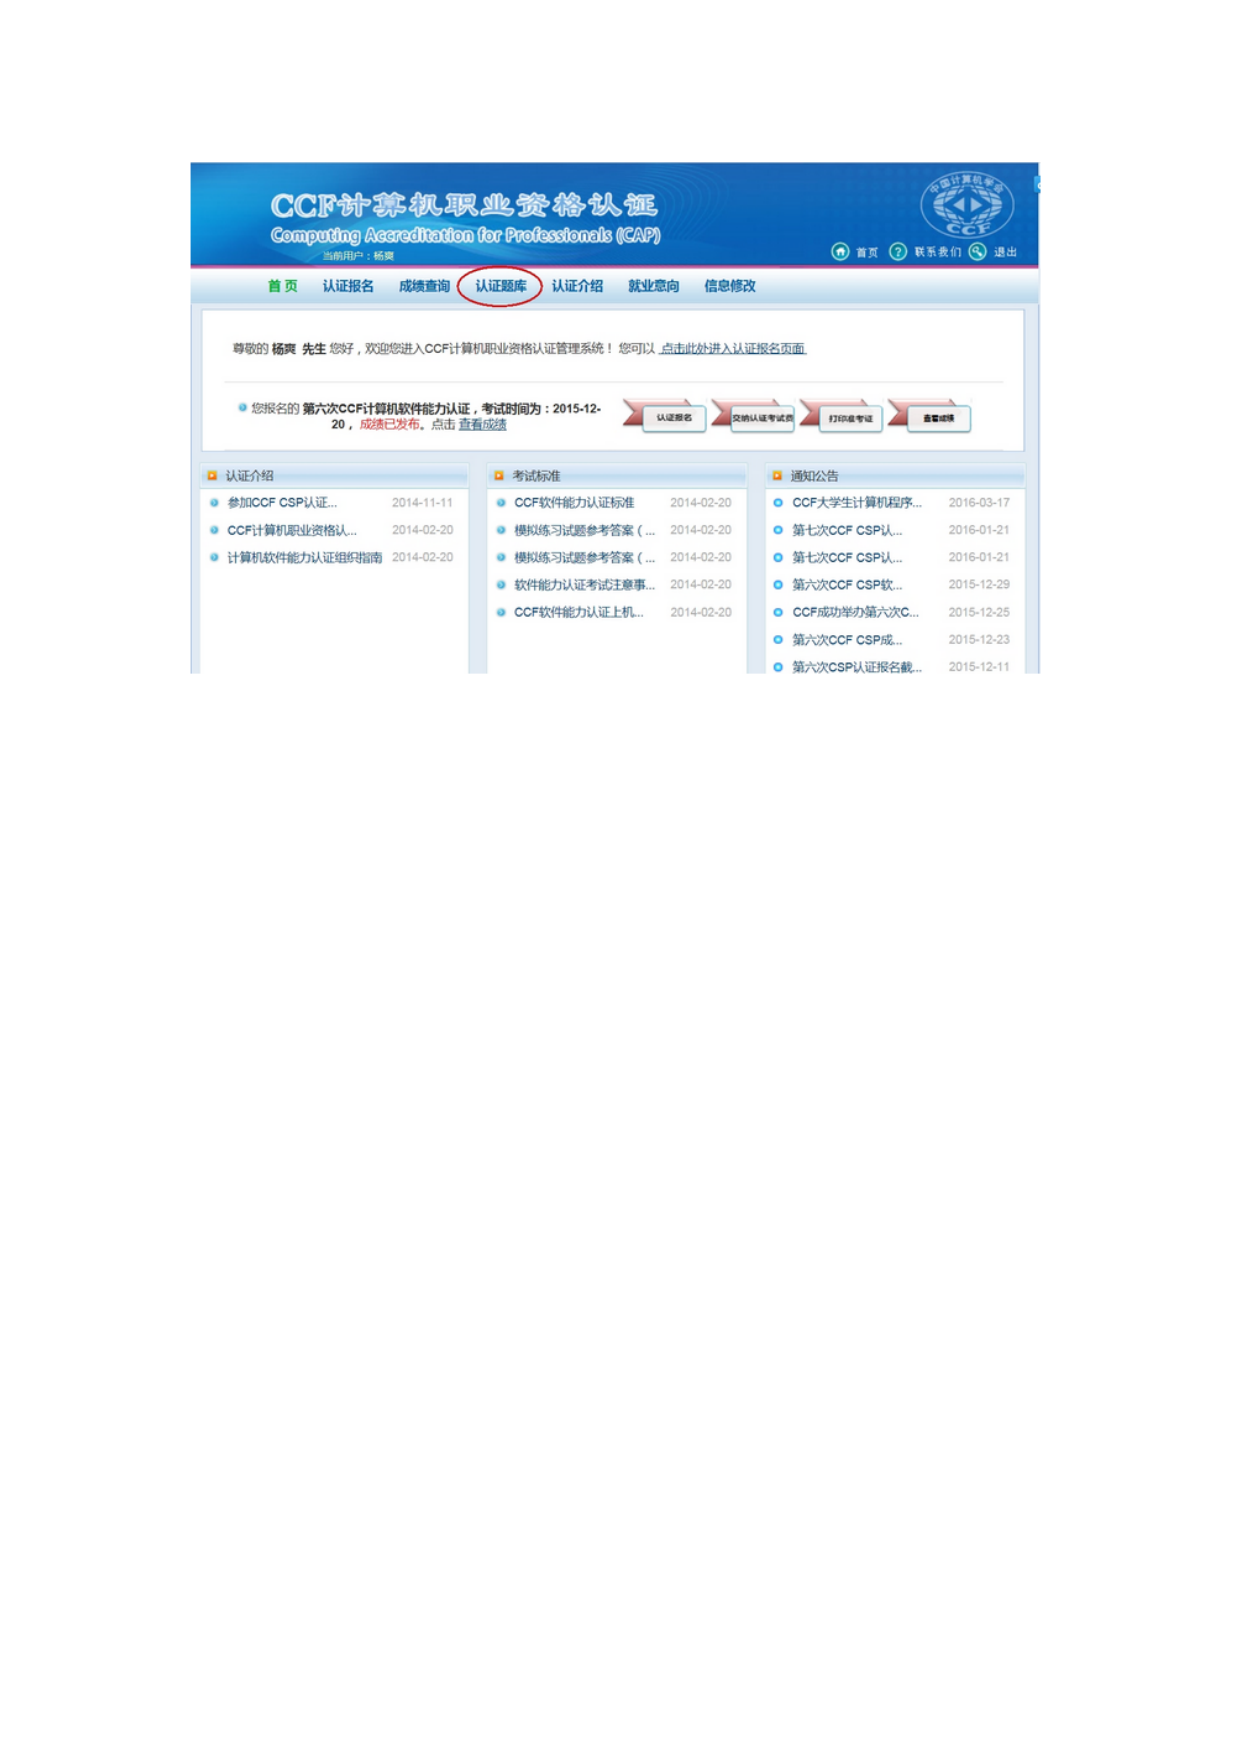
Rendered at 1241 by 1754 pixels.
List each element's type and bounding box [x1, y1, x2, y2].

picture [187, 162, 1053, 675]
